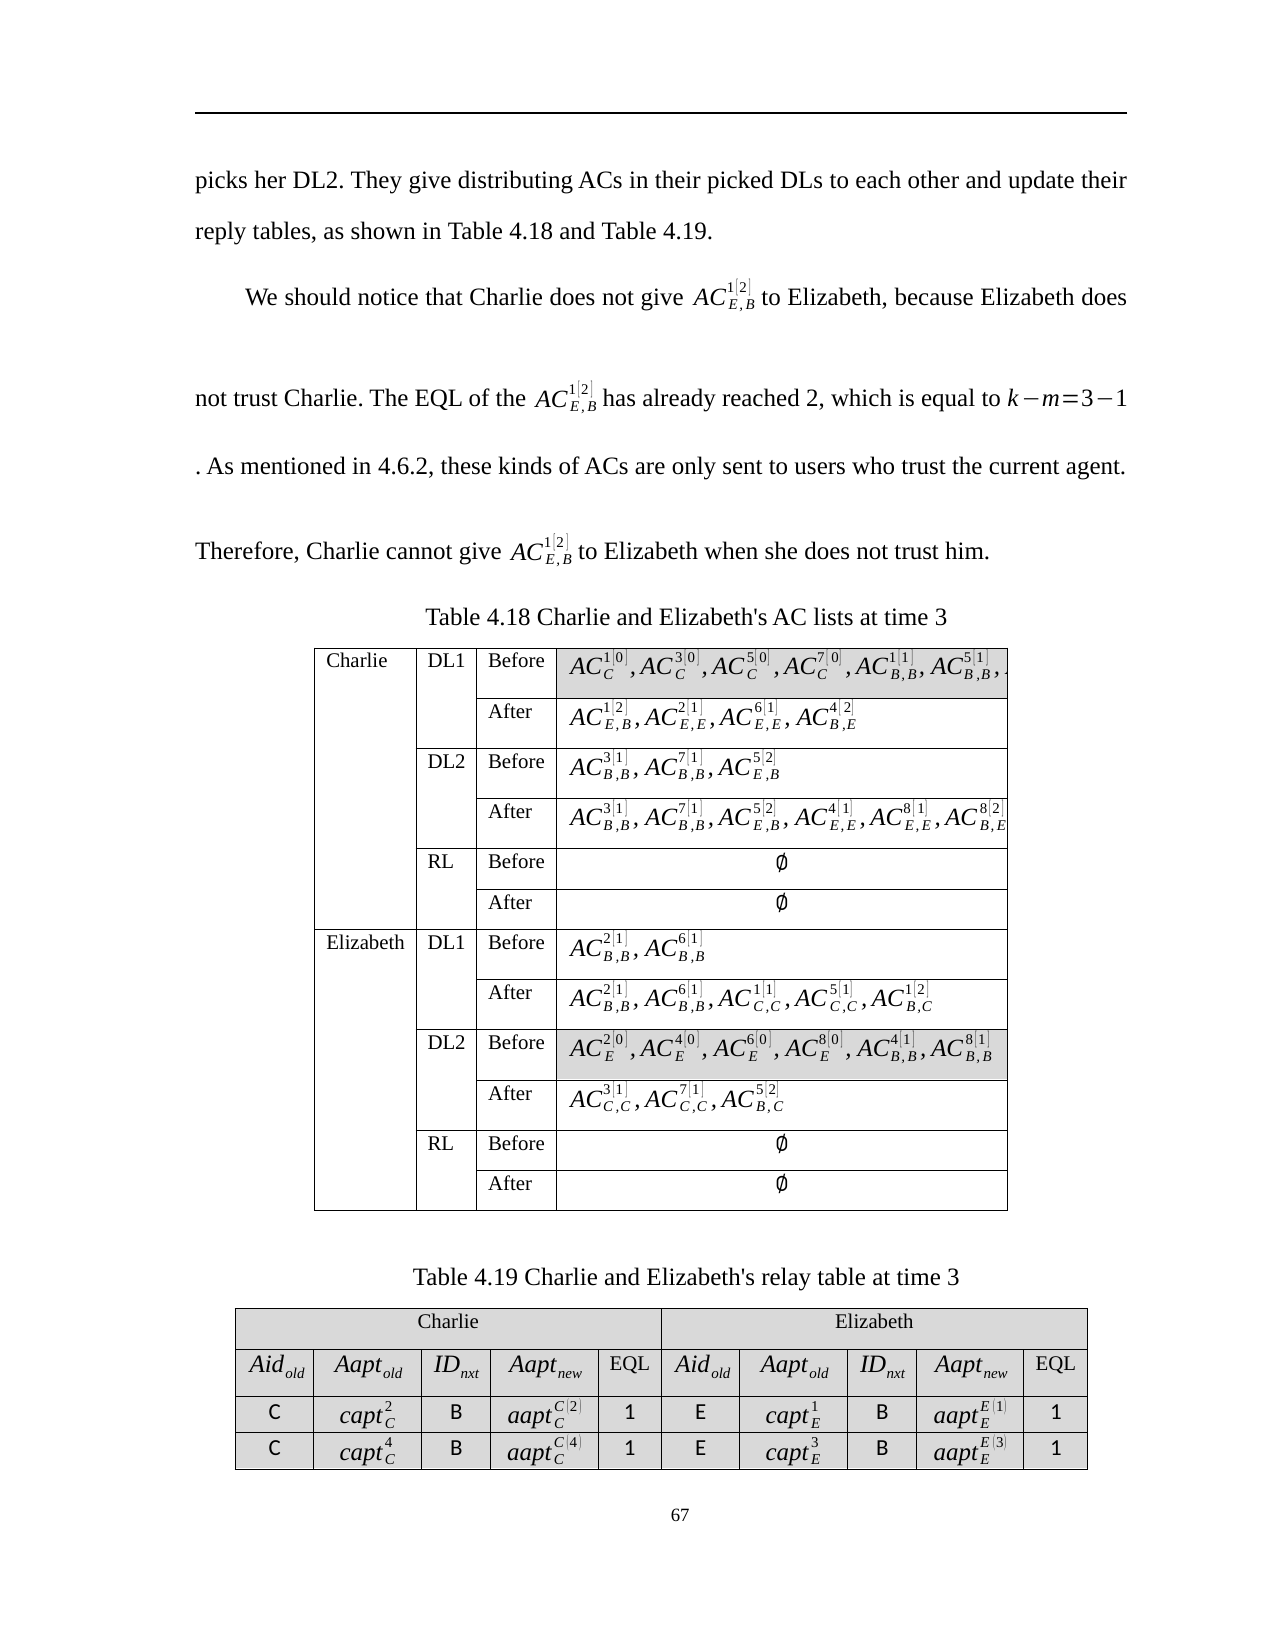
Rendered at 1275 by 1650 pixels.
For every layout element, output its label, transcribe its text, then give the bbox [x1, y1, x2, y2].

table_cell B [422, 1397, 490, 1432]
table_cell Before [477, 1131, 556, 1170]
table_cell Before [477, 749, 556, 798]
table_cell EQL [599, 1350, 661, 1396]
table_cell 1 [1024, 1397, 1087, 1432]
table_cell Before [477, 1030, 556, 1079]
table_cell [557, 749, 1007, 798]
table_cell B [422, 1433, 490, 1468]
table_cell Before [477, 849, 556, 888]
table_cell Elizabeth [315, 930, 416, 1210]
table_cell After [477, 890, 556, 929]
table_cell [917, 1433, 1023, 1468]
table_cell ∅ [557, 1131, 1007, 1170]
table_cell B [848, 1397, 916, 1432]
table_cell [491, 1397, 598, 1432]
table_cell [557, 1030, 1007, 1079]
table_cell C [236, 1433, 313, 1468]
table_cell [422, 1350, 490, 1396]
table_cell [557, 699, 1007, 748]
table_cell [557, 980, 1007, 1029]
table_cell 1 [599, 1397, 661, 1432]
table_cell RL [417, 1131, 476, 1210]
table_header Charlie [315, 649, 416, 929]
table_header DL1 [417, 649, 476, 748]
table_cell [557, 1081, 1007, 1130]
table_header Before [477, 649, 556, 698]
table_cell [917, 1350, 1023, 1396]
table_cell E [662, 1397, 739, 1432]
table_cell DL1 [417, 930, 476, 1029]
table_cell DL2 [417, 1030, 476, 1130]
table_cell [314, 1433, 421, 1468]
table_cell After [477, 799, 556, 848]
table_header Charlie [236, 1309, 661, 1349]
table_cell E [662, 1433, 739, 1468]
table_cell [662, 1350, 739, 1396]
table_cell [314, 1397, 421, 1432]
table_cell 1 [599, 1433, 661, 1468]
table_cell [848, 1350, 916, 1396]
table_cell [917, 1397, 1023, 1432]
table_cell After [477, 699, 556, 748]
table_cell [740, 1350, 847, 1396]
table_cell 1 [1024, 1433, 1087, 1468]
table_cell RL [417, 849, 476, 929]
table_header Elizabeth [662, 1309, 1087, 1349]
table_cell ∅ [557, 1171, 1007, 1210]
table_cell B [848, 1433, 916, 1468]
table_cell After [477, 1171, 556, 1210]
table_cell Before [477, 930, 556, 979]
table_cell [491, 1433, 598, 1468]
table_cell [557, 799, 1007, 848]
table_cell DL2 [417, 749, 476, 848]
table_cell [740, 1397, 847, 1432]
table_cell [740, 1433, 847, 1468]
table_cell C [236, 1397, 313, 1432]
table_cell [314, 1350, 421, 1396]
table_cell After [477, 1081, 556, 1130]
table_cell After [477, 980, 556, 1029]
table_cell [491, 1350, 598, 1396]
table_cell EQL [1024, 1350, 1087, 1396]
text We should notice that Charlie does not give to Elizabeth, because Elizabeth does not trust Charlie. The EQL of the has already reached 2, which is equal to . As mentioned in 4.6.2, these kinds of ACs are only sent to users who trust the current agent. Therefore, Charlie cannot give to Elizabeth when she does not trust him. [195, 262, 1127, 585]
table_cell ∅ [557, 890, 1007, 929]
table_cell [236, 1350, 313, 1396]
table_cell [557, 930, 1007, 979]
table_cell ∅ [557, 849, 1007, 888]
table_header [557, 649, 1007, 698]
